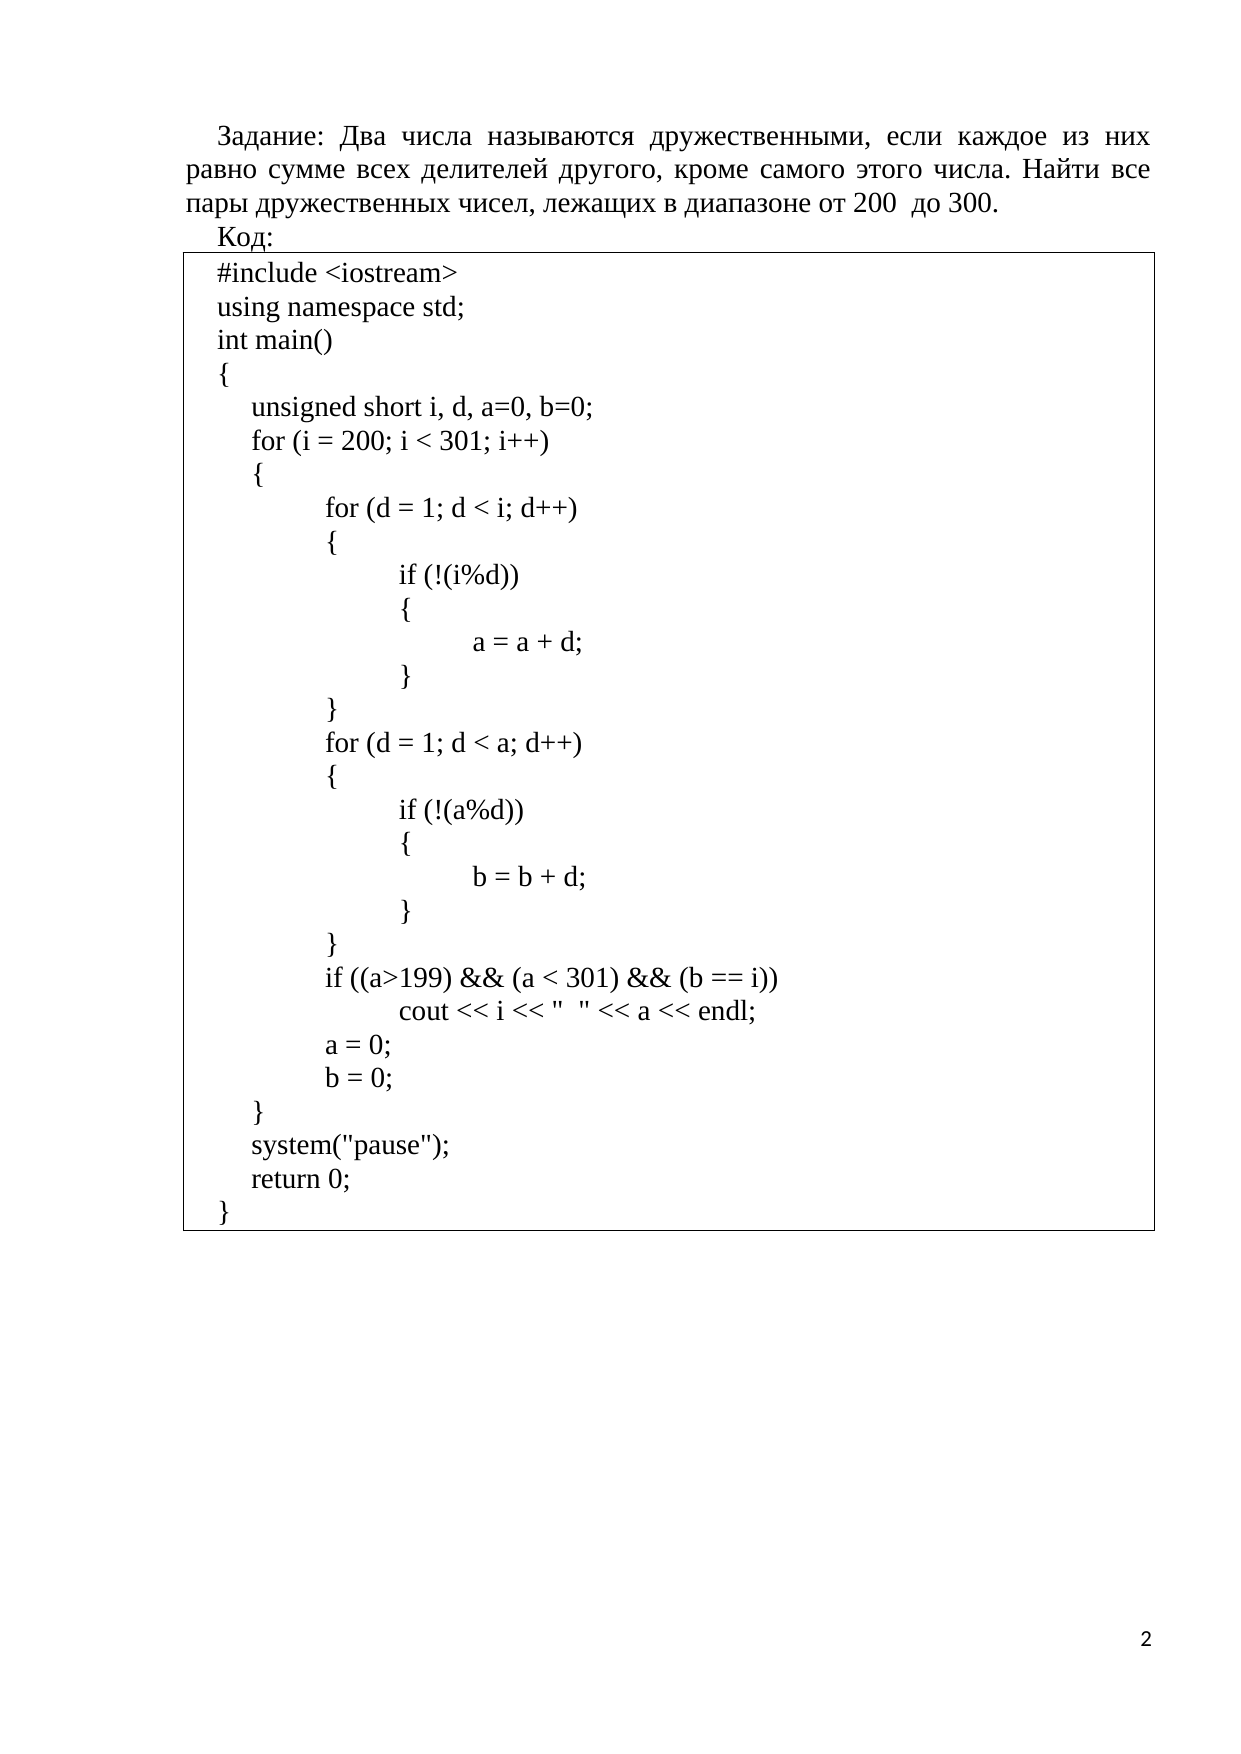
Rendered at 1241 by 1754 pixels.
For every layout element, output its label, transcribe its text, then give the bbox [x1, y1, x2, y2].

text { [184, 521, 1154, 554]
text if (!(i%d)) [184, 554, 1154, 588]
text a = 0; [184, 1024, 1154, 1057]
text if ((a>199) && (a < 301) && (b == i)) [184, 957, 1154, 990]
text int main() [184, 319, 1154, 353]
text Код: [186, 219, 1152, 252]
text { [184, 755, 1154, 789]
text } [184, 688, 1154, 722]
text using namespace std; [184, 286, 1154, 319]
text for (i = 200; i < 301; i++) [184, 420, 1154, 453]
text return 0; [184, 1158, 1154, 1191]
text cout << i << " " << a << endl; [184, 990, 1154, 1024]
text for (d = 1; d < i; d++) [184, 487, 1154, 521]
text { [184, 453, 1154, 487]
text if (!(a%d)) [184, 789, 1154, 822]
text } [184, 655, 1154, 688]
text system("pause"); [184, 1124, 1154, 1158]
text b = b + d; [184, 856, 1154, 889]
text { [184, 588, 1154, 621]
text } [184, 1091, 1154, 1124]
text { [184, 822, 1154, 856]
text { [184, 353, 1154, 386]
text #include <iostream> [184, 253, 1154, 286]
text Задание: Два числа называются дружественными, если каждое из них равно сумме всех делителей другого, кроме самого этого числа. Найти все пары дружественных чисел, лежащих в диапазоне от 200 до 300. [186, 118, 1152, 219]
text a = a + d; [184, 621, 1154, 655]
text for (d = 1; d < a; d++) [184, 722, 1154, 755]
text } [184, 923, 1154, 957]
text } [184, 889, 1154, 923]
text } [184, 1191, 1154, 1230]
text unsigned short i, d, a=0, b=0; [184, 386, 1154, 420]
text b = 0; [184, 1057, 1154, 1091]
